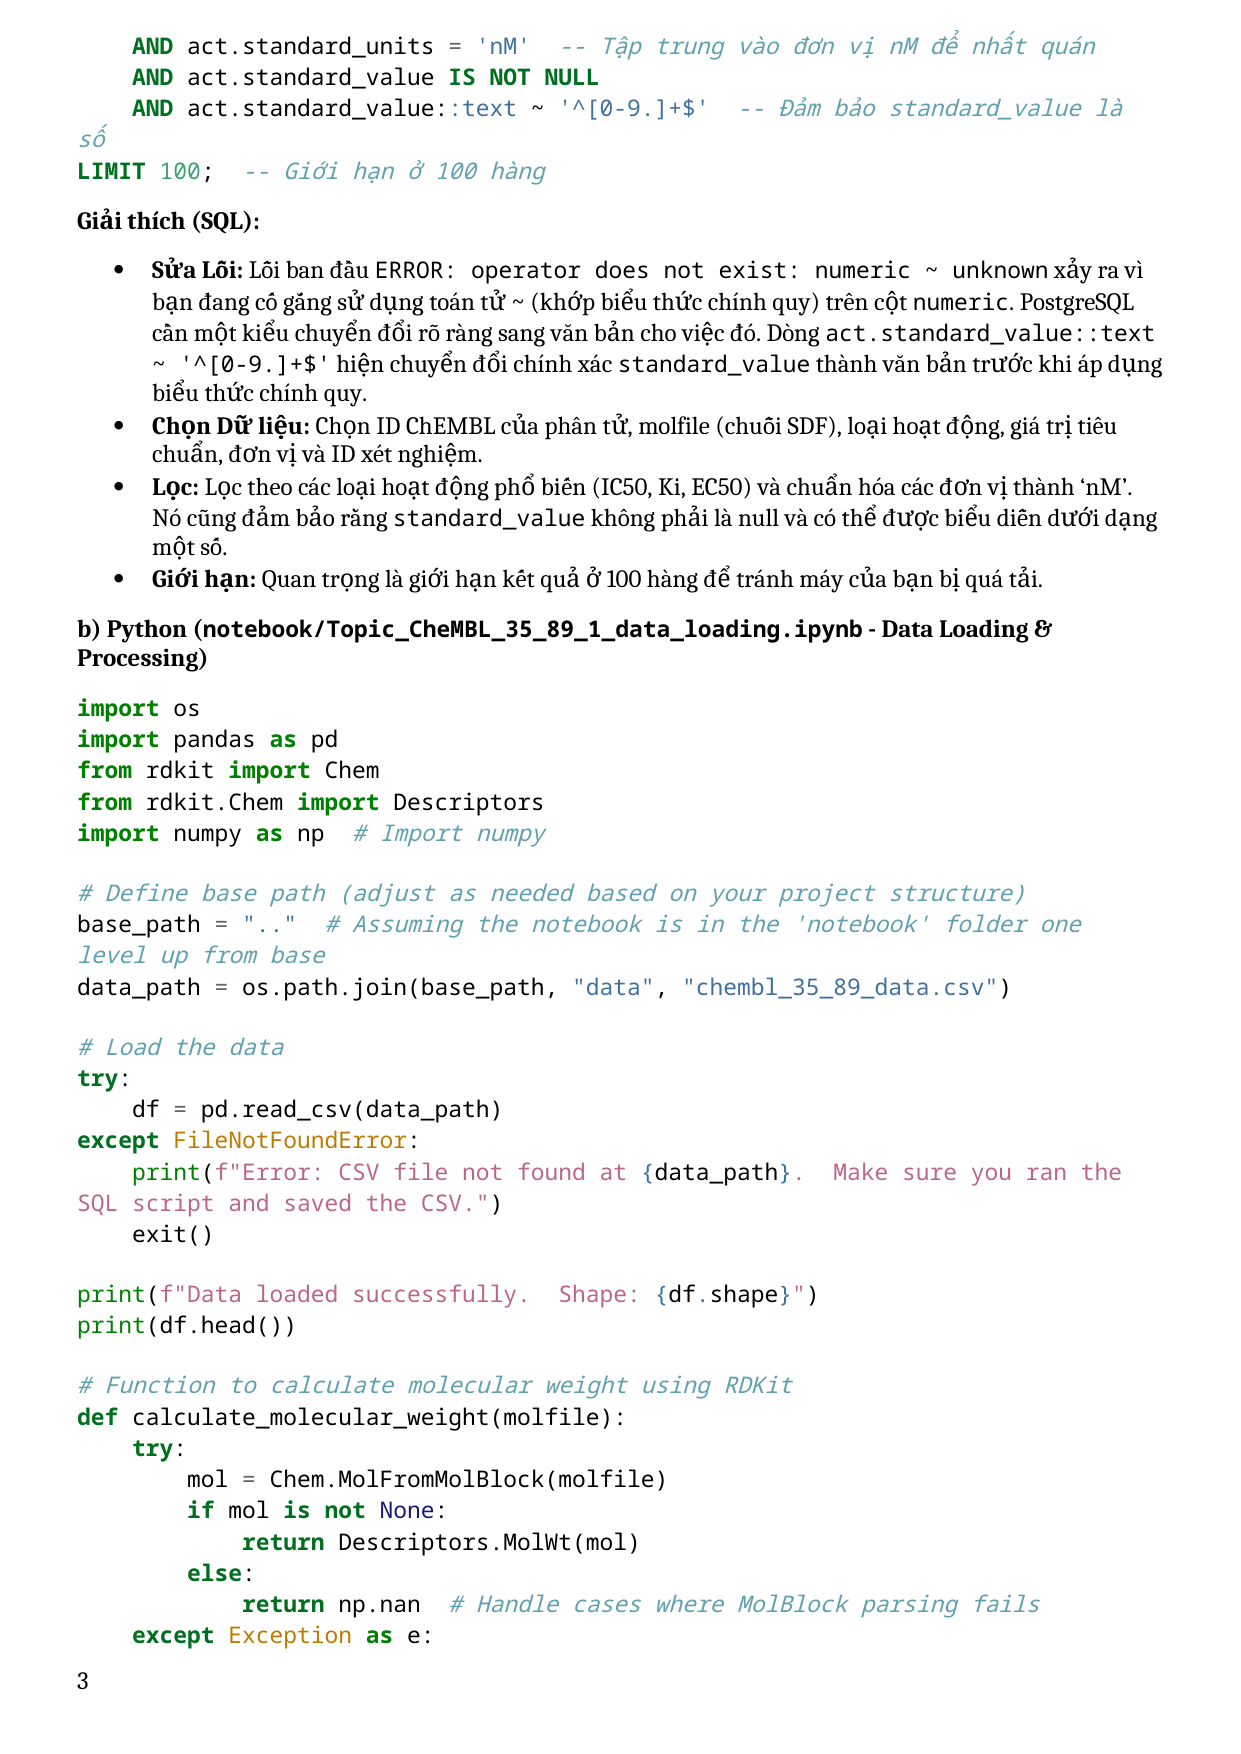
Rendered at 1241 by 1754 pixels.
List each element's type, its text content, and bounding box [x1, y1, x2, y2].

list Sửa Lỗi: Lỗi ban đầu ERROR: operator does not exist: numeric ~ unknown xảy ra vì bạn đang cố gắng sử dụng toán tử ~ (khớp biểu thức chính quy) trên cột numeric. PostgreSQL cần một kiểu chuyển đổi rõ ràng sang văn bản cho việc đó. Dòng act.standard_value::text ~ '^[0-9.]+$' hiện chuyển đổi chính xác standard_value thành văn bản trước khi áp dụng biểu thức chính quy. [114, 254, 1163, 408]
list Lọc: Lọc theo các loại hoạt động phổ biến (IC50, Ki, EC50) và chuẩn hóa các đơn vị thành ‘nM’. Nó cũng đảm bảo rằng standard_value không phải là null và có thể được biểu diễn dưới dạng một số. [114, 473, 1163, 562]
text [77, 29, 1163, 186]
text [77, 692, 1163, 1650]
list Chọn Dữ liệu: Chọn ID ChEMBL của phân tử, molfile (chuỗi SDF), loại hoạt động, giá trị tiêu chuẩn, đơn vị và ID xét nghiệm. [114, 412, 1163, 469]
text b) Python (notebook/Topic_CheMBL_35_89_1_data_loading.ipynb - Data Loading & Processing) [77, 613, 1163, 673]
text Giải thích (SQL): [77, 207, 1163, 235]
list Giới hạn: Quan trọng là giới hạn kết quả ở 100 hàng để tránh máy của bạn bị quá tải. [114, 565, 1163, 594]
